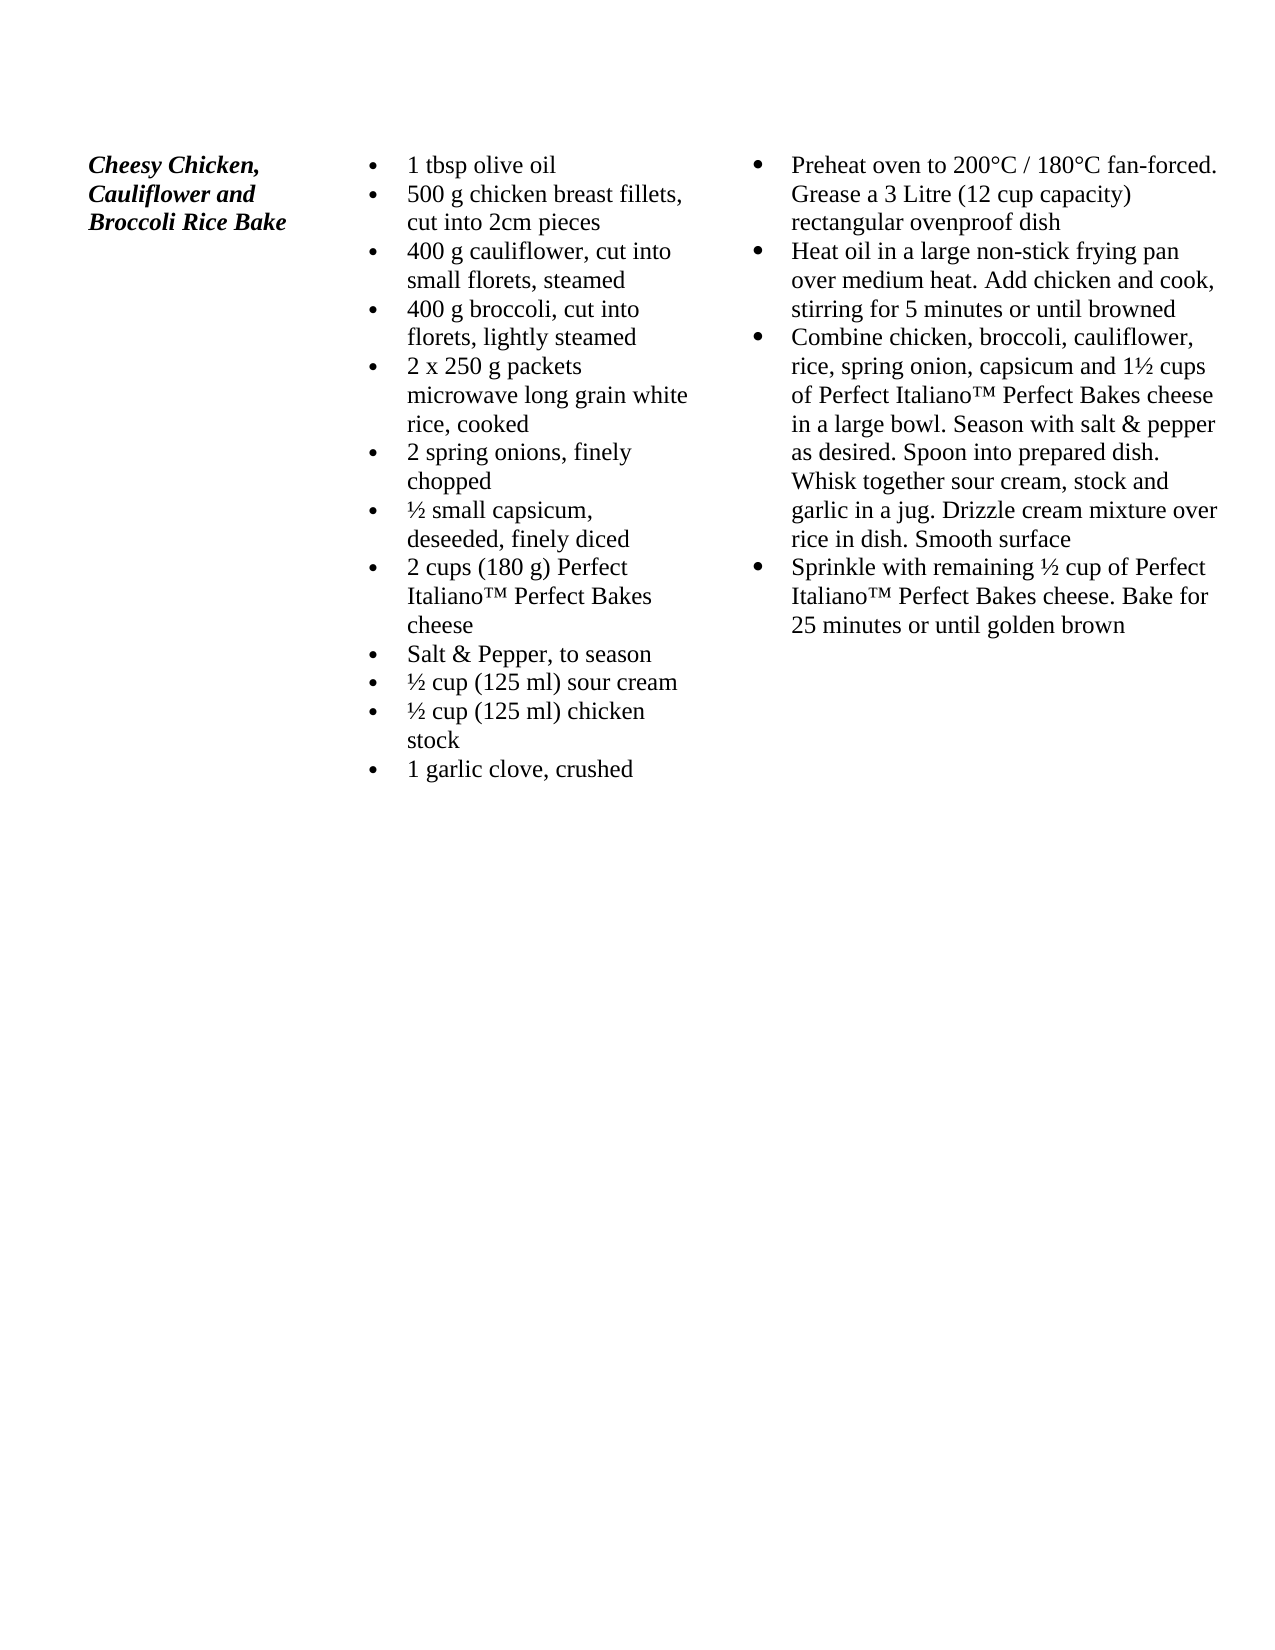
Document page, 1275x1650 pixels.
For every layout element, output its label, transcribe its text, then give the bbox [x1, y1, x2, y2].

table_cell Cheesy Chicken, Cauliflower and Broccoli Rice Bake [77, 150, 321, 840]
table_cell 1 tbsp olive oil 500 g chicken breast fillets, cut into 2cm pieces 400 g cauliflower, cut into small florets, steamed 400 g broccoli, cut into florets, lightly steamed 2 x 250 g packets microwave long grain white rice, cooked 2 spring onions, finely chopped ½ small capsicum, deseeded, finely diced 2 cups (180 g) Perfect Italiano™ Perfect Bakes cheese Salt & Pepper, to season ½ cup (125 ml) sour cream ½ cup (125 ml) chicken stock 1 garlic clove, crushed [321, 150, 705, 840]
table_cell Preheat oven to 200°C / 180°C fan-forced. Grease a 3 Litre (12 cup capacity) rectangular ovenproof dish Heat oil in a large non-stick frying pan over medium heat. Add chicken and cook, stirring for 5 minutes or until browned Combine chicken, broccoli, cauliflower, rice, spring onion, capsicum and 1½ cups of Perfect Italiano™ Perfect Bakes cheese in a large bowl. Season with salt & pepper as desired. Spoon into prepared dish. Whisk together sour cream, stock and garlic in a jug. Drizzle cream mixture over rice in dish. Smooth surface Sprinkle with remaining ½ cup of Perfect Italiano™ Perfect Bakes cheese. Bake for 25 minutes or until golden brown [705, 150, 1230, 840]
